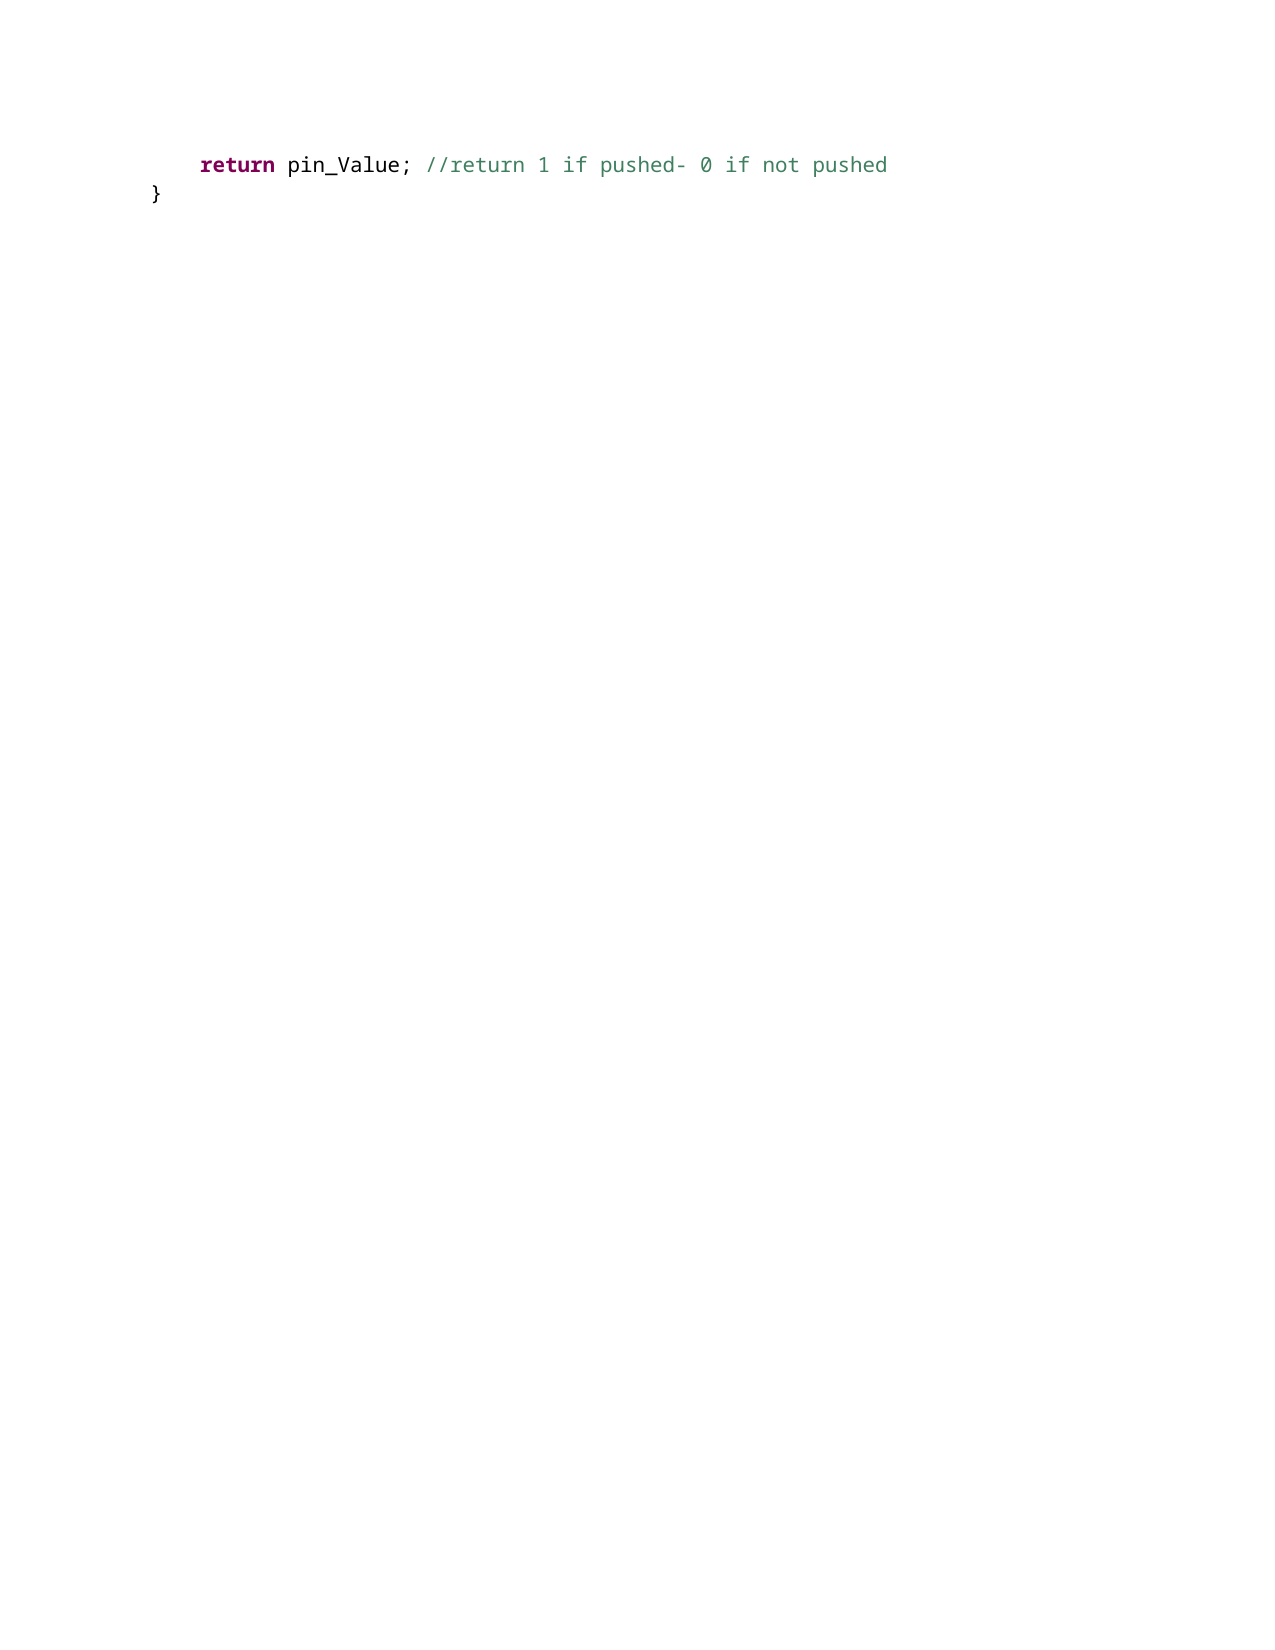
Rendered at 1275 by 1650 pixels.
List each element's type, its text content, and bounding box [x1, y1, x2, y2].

text return pin_Value; //return 1 if pushed- 0 if not pushed [150, 150, 1125, 178]
text } [150, 178, 1125, 207]
